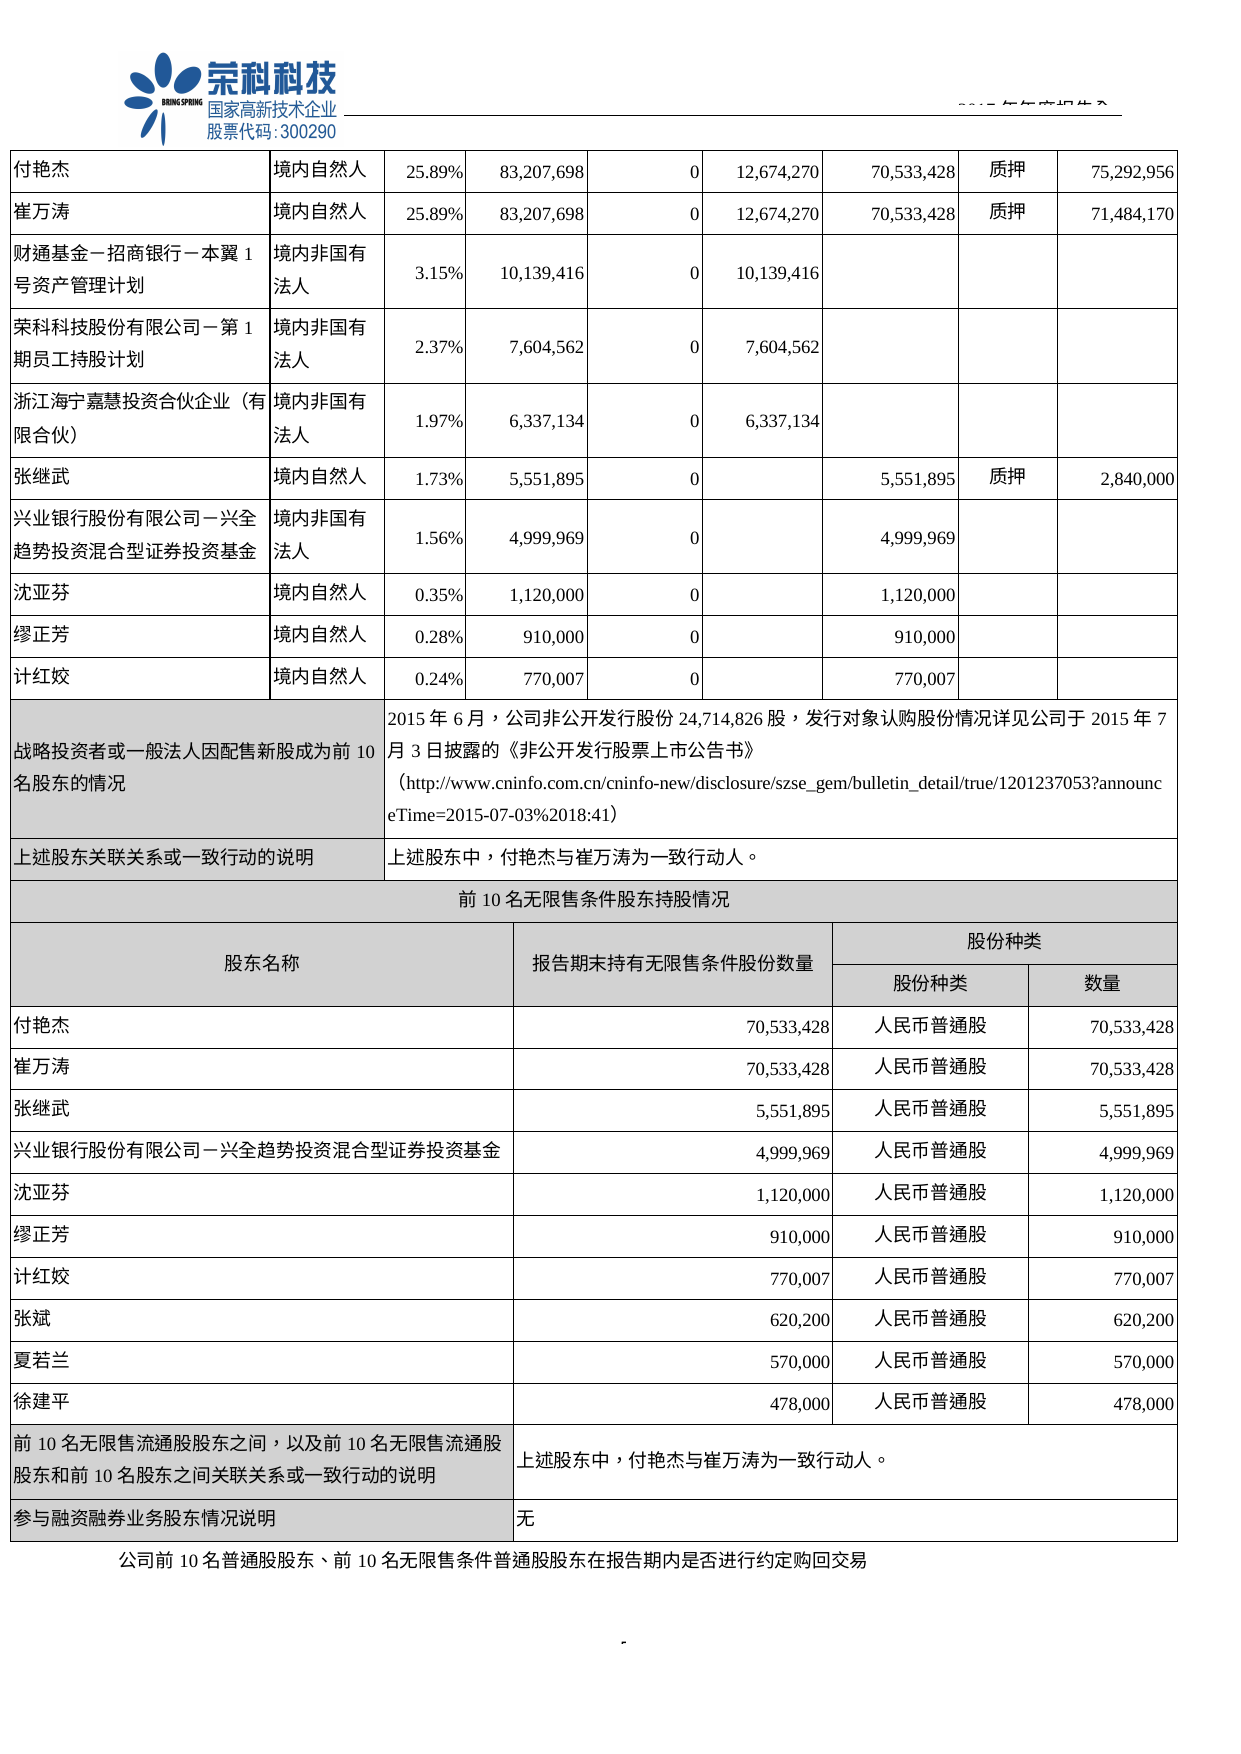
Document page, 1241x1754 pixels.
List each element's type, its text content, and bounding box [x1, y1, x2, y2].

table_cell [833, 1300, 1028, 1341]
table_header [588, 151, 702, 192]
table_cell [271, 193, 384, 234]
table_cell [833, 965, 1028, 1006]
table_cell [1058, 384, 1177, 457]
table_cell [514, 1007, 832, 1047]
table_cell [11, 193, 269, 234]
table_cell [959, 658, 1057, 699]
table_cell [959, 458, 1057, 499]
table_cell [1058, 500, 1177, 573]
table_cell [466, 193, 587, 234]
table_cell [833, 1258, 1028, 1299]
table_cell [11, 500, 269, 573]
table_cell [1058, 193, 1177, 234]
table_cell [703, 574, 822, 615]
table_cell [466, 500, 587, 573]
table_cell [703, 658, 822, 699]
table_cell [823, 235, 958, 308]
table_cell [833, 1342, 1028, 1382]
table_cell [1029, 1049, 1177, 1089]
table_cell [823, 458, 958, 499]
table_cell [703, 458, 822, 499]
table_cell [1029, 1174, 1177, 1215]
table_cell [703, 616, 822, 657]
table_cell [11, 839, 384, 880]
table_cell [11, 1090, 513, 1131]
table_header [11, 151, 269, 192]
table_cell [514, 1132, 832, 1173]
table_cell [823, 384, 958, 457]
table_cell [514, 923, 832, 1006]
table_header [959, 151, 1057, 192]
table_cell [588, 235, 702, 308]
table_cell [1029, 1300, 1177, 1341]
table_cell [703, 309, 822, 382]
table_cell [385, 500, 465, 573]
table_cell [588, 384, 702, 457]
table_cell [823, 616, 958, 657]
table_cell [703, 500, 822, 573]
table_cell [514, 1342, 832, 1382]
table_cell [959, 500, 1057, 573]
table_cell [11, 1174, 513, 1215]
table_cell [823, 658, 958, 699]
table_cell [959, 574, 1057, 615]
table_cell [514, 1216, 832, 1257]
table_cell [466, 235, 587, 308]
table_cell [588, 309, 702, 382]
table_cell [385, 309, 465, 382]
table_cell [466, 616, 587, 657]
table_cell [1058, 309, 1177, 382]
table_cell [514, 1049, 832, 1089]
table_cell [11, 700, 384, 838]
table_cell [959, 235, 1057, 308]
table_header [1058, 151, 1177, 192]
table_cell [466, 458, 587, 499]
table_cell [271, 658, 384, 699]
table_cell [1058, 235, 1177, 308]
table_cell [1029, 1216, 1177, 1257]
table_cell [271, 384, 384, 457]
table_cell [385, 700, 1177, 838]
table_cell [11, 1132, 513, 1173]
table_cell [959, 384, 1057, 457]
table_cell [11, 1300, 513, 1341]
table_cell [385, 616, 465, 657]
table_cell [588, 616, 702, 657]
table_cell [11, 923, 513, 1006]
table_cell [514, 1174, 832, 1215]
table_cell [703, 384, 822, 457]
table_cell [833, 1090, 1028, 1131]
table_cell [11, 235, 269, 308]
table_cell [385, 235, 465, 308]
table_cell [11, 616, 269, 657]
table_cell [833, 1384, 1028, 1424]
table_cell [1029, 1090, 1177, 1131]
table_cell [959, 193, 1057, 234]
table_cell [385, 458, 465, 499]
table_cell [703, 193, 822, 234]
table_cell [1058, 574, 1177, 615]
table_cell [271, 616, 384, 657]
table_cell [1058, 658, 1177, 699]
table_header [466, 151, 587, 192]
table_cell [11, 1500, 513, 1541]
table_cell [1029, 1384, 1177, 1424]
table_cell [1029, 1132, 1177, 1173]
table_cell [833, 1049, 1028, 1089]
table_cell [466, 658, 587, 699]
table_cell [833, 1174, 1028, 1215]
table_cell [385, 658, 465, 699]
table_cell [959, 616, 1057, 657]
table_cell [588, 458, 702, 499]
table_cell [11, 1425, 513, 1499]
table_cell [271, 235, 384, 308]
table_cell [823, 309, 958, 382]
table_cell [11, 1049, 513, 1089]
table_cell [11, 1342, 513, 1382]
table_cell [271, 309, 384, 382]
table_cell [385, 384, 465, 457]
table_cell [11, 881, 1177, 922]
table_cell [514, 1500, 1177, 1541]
picture [118, 51, 344, 147]
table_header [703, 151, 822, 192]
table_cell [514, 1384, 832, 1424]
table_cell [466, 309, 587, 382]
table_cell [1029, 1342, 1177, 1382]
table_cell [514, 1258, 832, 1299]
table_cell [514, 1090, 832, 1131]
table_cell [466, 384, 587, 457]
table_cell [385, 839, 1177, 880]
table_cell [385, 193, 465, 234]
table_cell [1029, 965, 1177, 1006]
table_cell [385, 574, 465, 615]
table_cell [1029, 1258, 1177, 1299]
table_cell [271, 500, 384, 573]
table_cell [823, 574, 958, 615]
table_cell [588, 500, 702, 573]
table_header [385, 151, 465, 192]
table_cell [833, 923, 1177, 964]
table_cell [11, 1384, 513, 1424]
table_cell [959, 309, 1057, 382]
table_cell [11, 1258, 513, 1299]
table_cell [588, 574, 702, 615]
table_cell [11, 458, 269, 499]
text 公司前 10 名普通股股东、前 10 名无限售条件普通股股东在报告期内是否进行约定购回交易 [118, 1547, 1190, 1572]
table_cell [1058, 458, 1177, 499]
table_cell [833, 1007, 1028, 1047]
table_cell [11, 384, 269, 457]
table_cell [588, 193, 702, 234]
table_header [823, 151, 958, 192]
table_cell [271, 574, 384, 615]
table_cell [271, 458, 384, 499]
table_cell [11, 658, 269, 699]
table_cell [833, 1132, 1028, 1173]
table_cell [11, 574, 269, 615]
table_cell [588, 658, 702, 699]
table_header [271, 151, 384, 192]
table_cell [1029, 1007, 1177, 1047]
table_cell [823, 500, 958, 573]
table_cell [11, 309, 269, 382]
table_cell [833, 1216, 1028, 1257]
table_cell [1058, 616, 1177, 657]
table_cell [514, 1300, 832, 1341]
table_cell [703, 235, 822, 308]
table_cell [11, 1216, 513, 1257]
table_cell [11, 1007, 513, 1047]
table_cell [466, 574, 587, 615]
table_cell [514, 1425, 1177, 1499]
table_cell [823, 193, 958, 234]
